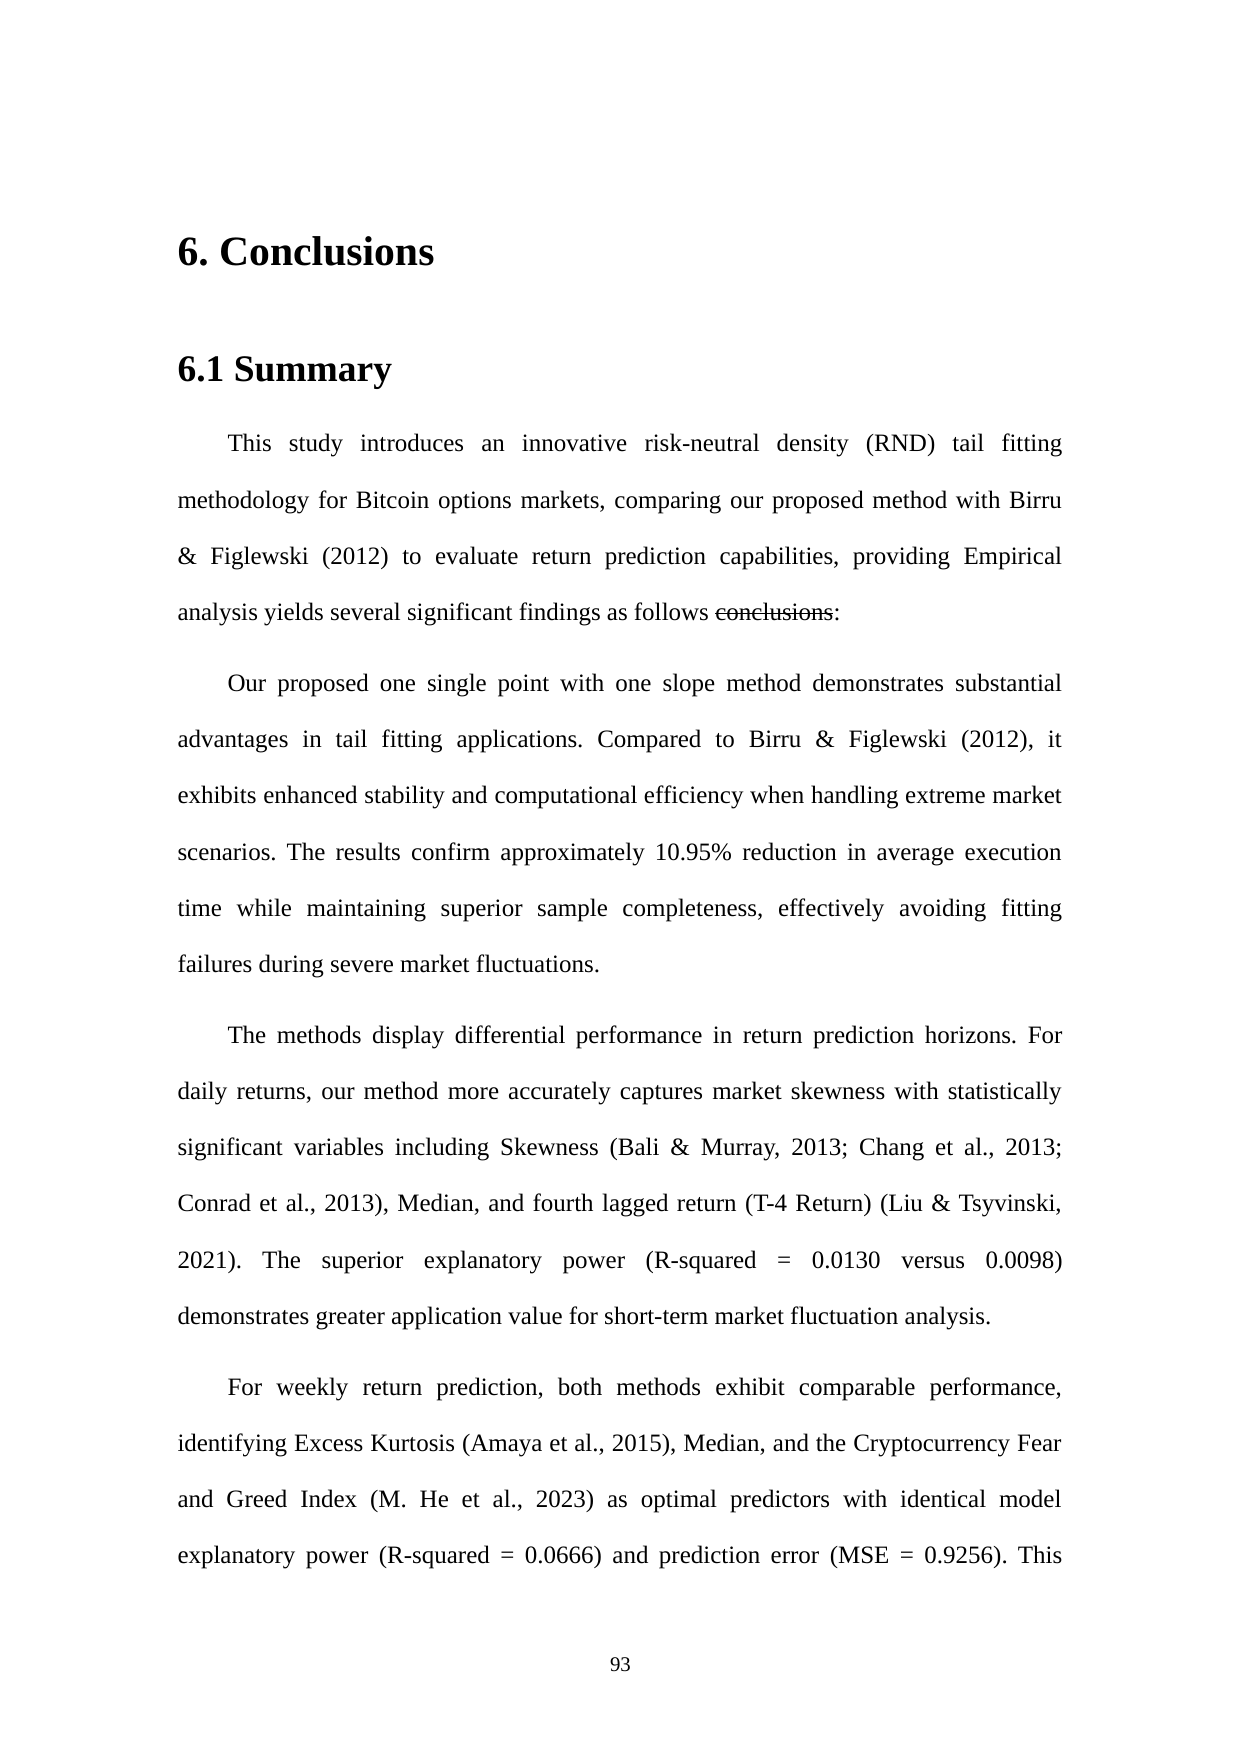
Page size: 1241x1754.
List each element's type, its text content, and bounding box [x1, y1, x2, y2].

text This study introduces an innovative risk-neutral density (RND) tail fitting methodology for Bitcoin options markets, comparing our proposed method with Birru & Figlewski (2012) to evaluate return prediction capabilities, providing Empirical analysis yields several significant findings as follows conclusions: [177, 424, 1063, 630]
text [177, 1367, 1063, 1573]
text Our proposed one single point with one slope method demonstrates substantial advantages in tail fitting applications. Compared to Birru & Figlewski (2012), it exhibits enhanced stability and computational efficiency when handling extreme market scenarios. The results confirm approximately 10.95% reduction in average execution time while maintaining superior sample completeness, effectively avoiding fitting failures during severe market fluctuations. [177, 663, 1063, 982]
subtitle 6.1 Summary [177, 330, 1063, 405]
text The methods display differential performance in return prediction horizons. For daily returns, our method more accurately captures market skewness with statistically significant variables including Skewness (Bali & Murray, 2013; Chang et al., 2013; Conrad et al., 2013), Median, and fourth lagged return (T-4 Return) (Liu & Tsyvinski, 2021). The superior explanatory power (R-squared = 0.0130 versus 0.0098) demonstrates greater application value for short-term market fluctuation analysis. [177, 1015, 1063, 1334]
subtitle 6. Conclusions [177, 213, 1063, 288]
